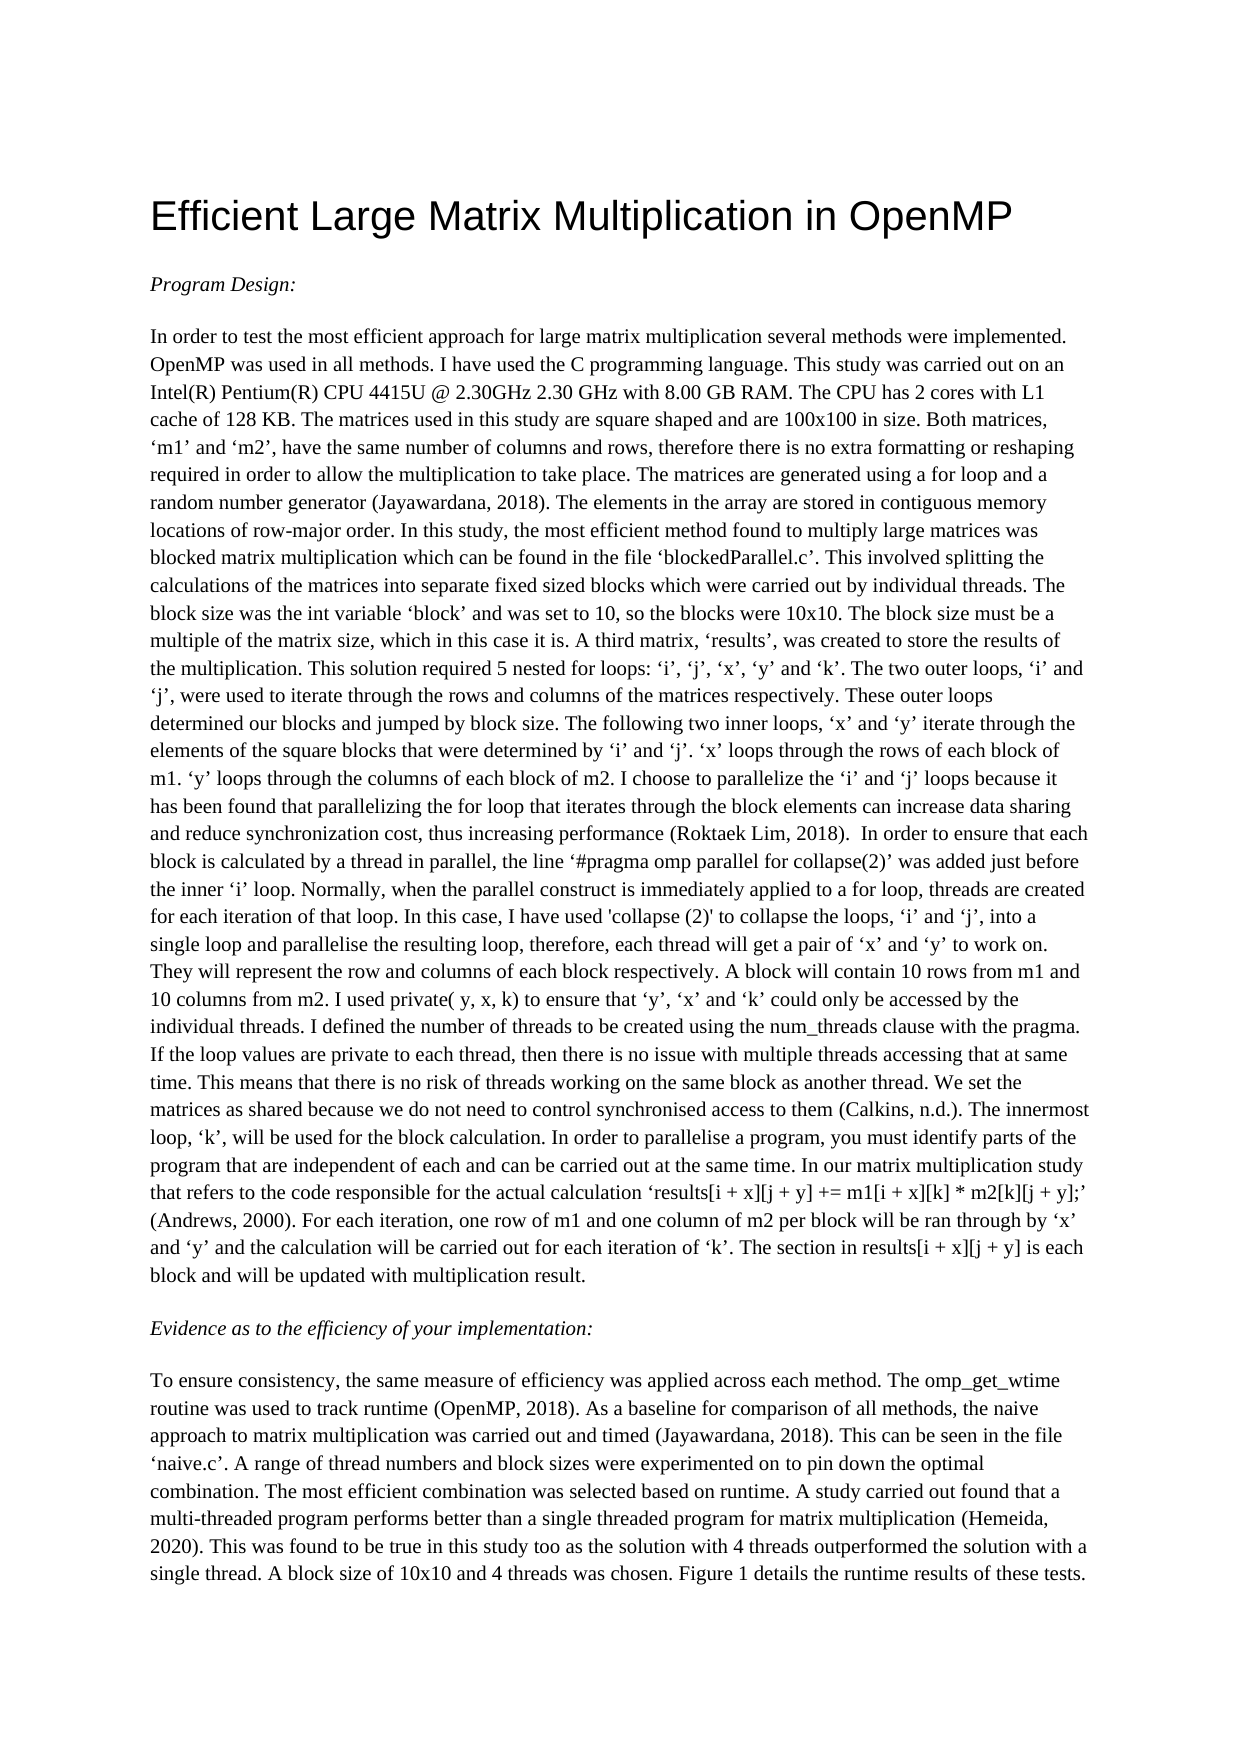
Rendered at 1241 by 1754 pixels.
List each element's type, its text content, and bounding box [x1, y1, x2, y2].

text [150, 1368, 1090, 1585]
subtitle Evidence as to the efficiency of your implementation: [150, 1316, 1090, 1339]
subtitle Program Design: [150, 272, 1090, 296]
subtitle Efficient Large Matrix Multiplication in OpenMP [150, 192, 1090, 239]
text In order to test the most efficient approach for large matrix multiplication several methods were implemented. OpenMP was used in all methods. I have used the C programming language. This study was carried out on an Intel(R) Pentium(R) CPU 4415U @ 2.30GHz 2.30 GHz with 8.00 GB RAM. The CPU has 2 cores with L1 cache of 128 KB. The matrices used in this study are square shaped and are 100x100 in size. Both matrices, ‘m1’ and ‘m2’, have the same number of columns and rows, therefore there is no extra formatting or reshaping required in order to allow the multiplication to take place. The matrices are generated using a for loop and a random number generator. The elements in the array are stored in contiguous memory locations of row-major order. In this study, the most efficient method found to multiply large matrices was blocked matrix multiplication which can be found in the file ‘blockedParallel.c’. This involved splitting the calculations of the matrices into separate fixed sized blocks which were carried out by individual threads. The block size was the int variable ‘block’ and was set to 10, so the blocks were 10x10. The block size must be a multiple of the matrix size, which in this case it is. A third matrix, ‘results’, was created to store the results of the multiplication. This solution required 5 nested for loops: ‘i’, ‘j’, ‘x’, ‘y’ and ‘k’. The two outer loops, ‘i’ and ‘j’, were used to iterate through the rows and columns of the matrices respectively. These outer loops determined our blocks and jumped by block size. The following two inner loops, ‘x’ and ‘y’ iterate through the elements of the square blocks that were determined by ‘i’ and ‘j’. ‘x’ loops through the rows of each block of m1. ‘y’ loops through the columns of each block of m2. I choose to parallelize the ‘i’ and ‘j’ loops because it has been found that parallelizing the for loop that iterates through the block elements can increase data sharing and reduce synchronization cost, thus increasing performance. In order to ensure that each block is calculated by a thread in parallel, the line ‘#pragma omp parallel for collapse(2)’ was added just before the inner ‘i’ loop. Normally, when the parallel construct is immediately applied to a for loop, threads are created for each iteration of that loop. In this case, I have used 'collapse (2)' to collapse the loops, ‘i’ and ‘j’, into a single loop and parallelise the resulting loop, therefore, each thread will get a pair of ‘x’ and ‘y’ to work on. They will represent the row and columns of each block respectively. A block will contain 10 rows from m1 and 10 columns from m2. I used private( y, x, k) to ensure that ‘y’, ‘x’ and ‘k’ could only be accessed by the individual threads. I defined the number of threads to be created using the num_threads clause with the pragma. If the loop values are private to each thread, then there is no issue with multiple threads accessing that at same time. This means that there is no risk of threads working on the same block as another thread. We set the matrices as shared because we do not need to control synchronised access to them . The innermost loop, ‘k’, will be used for the block calculation. In order to parallelise a program, you must identify parts of the program that are independent of each and can be carried out at the same time. In our matrix multiplication study that refers to the code responsible for the actual calculation ‘results[i + x][j + y] += m1[i + x][k] * m2[k][j + y];’. For each iteration, one row of m1 and one column of m2 per block will be ran through by ‘x’ and ‘y’ and the calculation will be carried out for each iteration of ‘k’. The section in results[i + x][j + y] is each block and will be updated with multiplication result. [150, 324, 1090, 1287]
